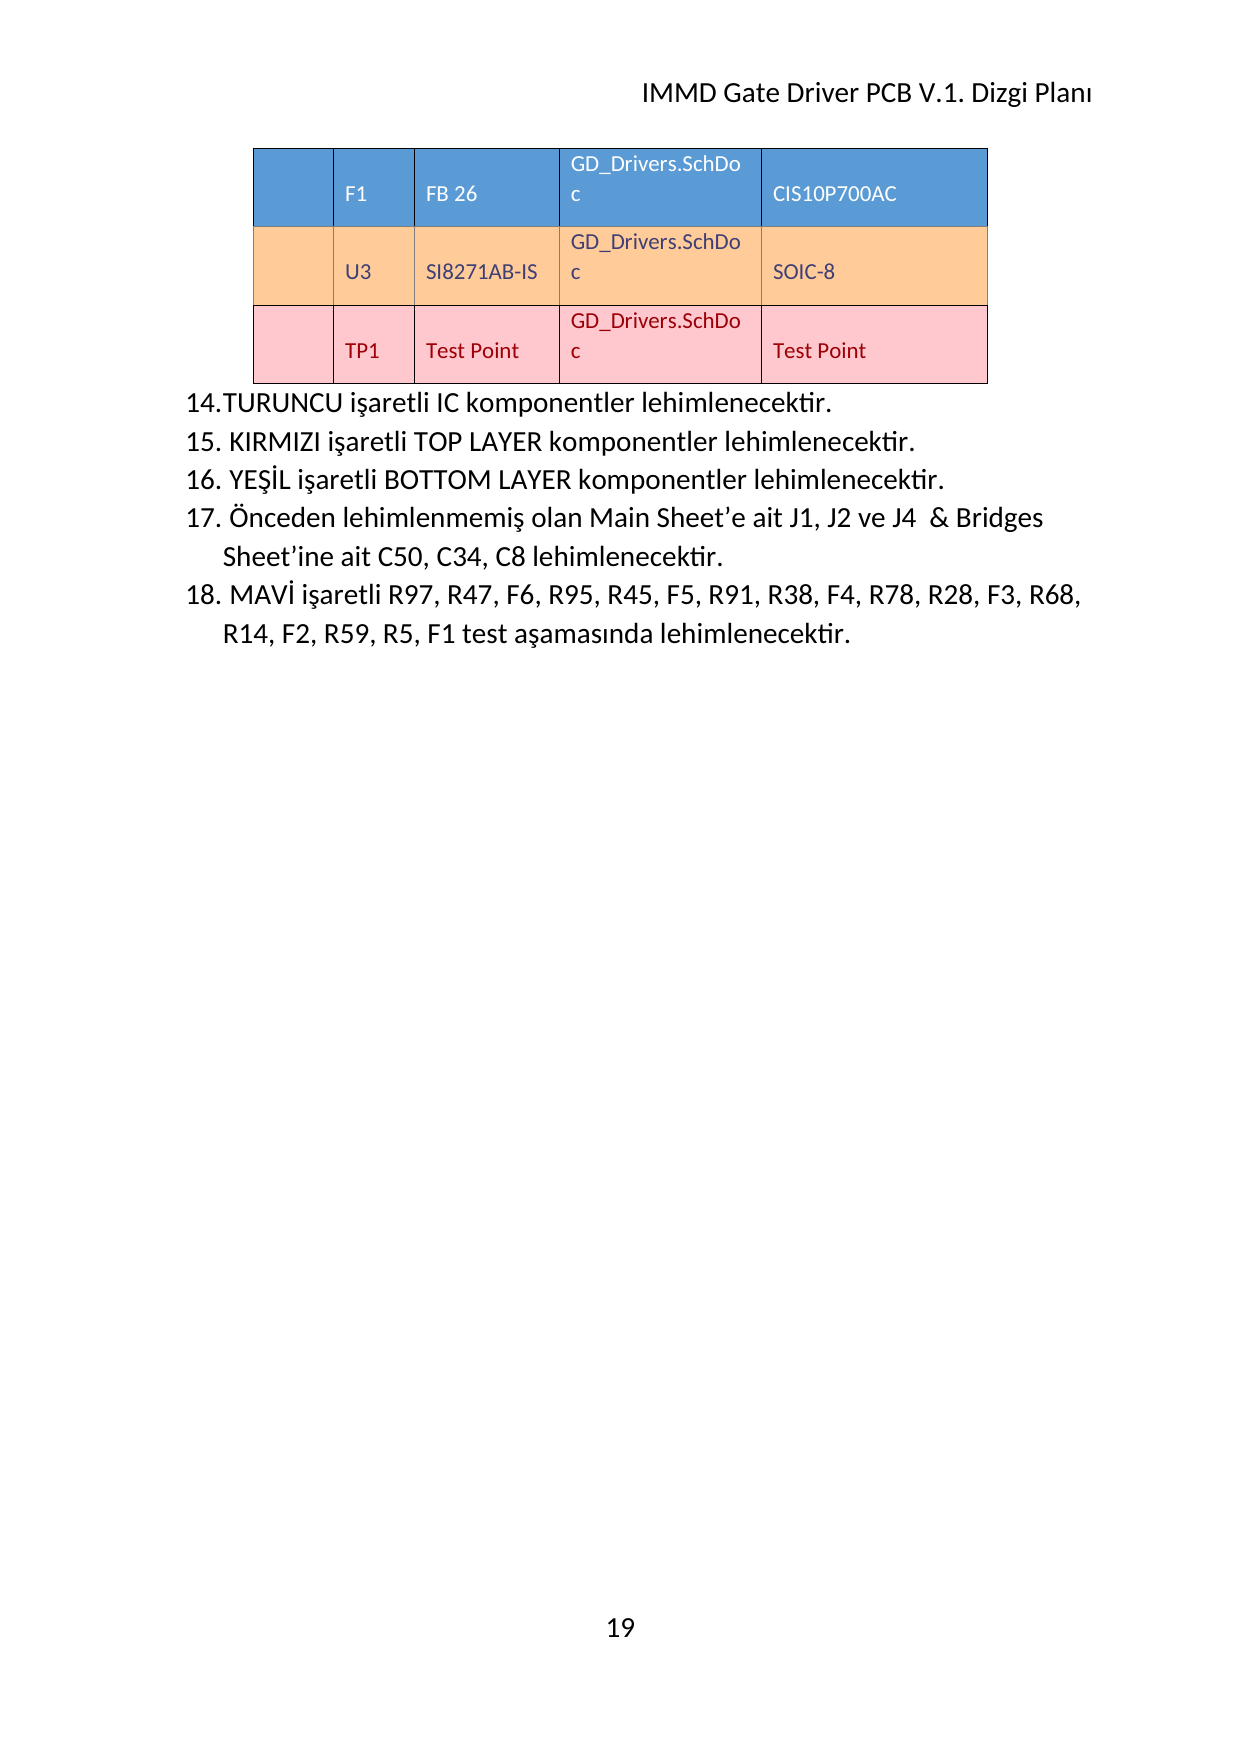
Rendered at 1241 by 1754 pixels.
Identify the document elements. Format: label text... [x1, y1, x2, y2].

table_cell SOIC-8 [762, 227, 987, 305]
table_cell GD_Drivers.SchDoc [560, 149, 761, 226]
table_cell TP1 [334, 306, 414, 383]
table_cell [254, 149, 333, 226]
table_cell CIS10P700AC [762, 149, 987, 226]
table_cell SI8271AB-IS [415, 227, 559, 305]
table_cell Test Point [415, 306, 559, 383]
list TURUNCU işaretli IC komponentler lehimlenecektir. [185, 384, 1093, 420]
table_cell GD_Drivers.SchDoc [560, 227, 761, 305]
list YEŞİL işaretli BOTTOM LAYER komponentler lehimlenecektir. [185, 461, 1093, 497]
list MAVİ işaretli R97, R47, F6, R95, R45, F5, R91, R38, F4, R78, R28, F3, R68, R14, F2, R59, R5, F1 test aşamasında lehimlenecektir. [185, 576, 1093, 651]
table_cell [254, 227, 333, 305]
table_cell U3 [334, 227, 414, 305]
table_cell GD_Drivers.SchDoc [560, 306, 761, 383]
table_cell F1 [334, 149, 414, 226]
list Önceden lehimlenmemiş olan Main Sheet’e ait J1, J2 ve J4 & Bridges Sheet’ine ait C50, C34, C8 lehimlenecektir. [185, 499, 1093, 574]
list KIRMIZI işaretli TOP LAYER komponentler lehimlenecektir. [185, 423, 1093, 458]
table_cell Test Point [762, 306, 987, 383]
table_cell [254, 306, 333, 383]
table_cell FB 26 [415, 149, 559, 226]
